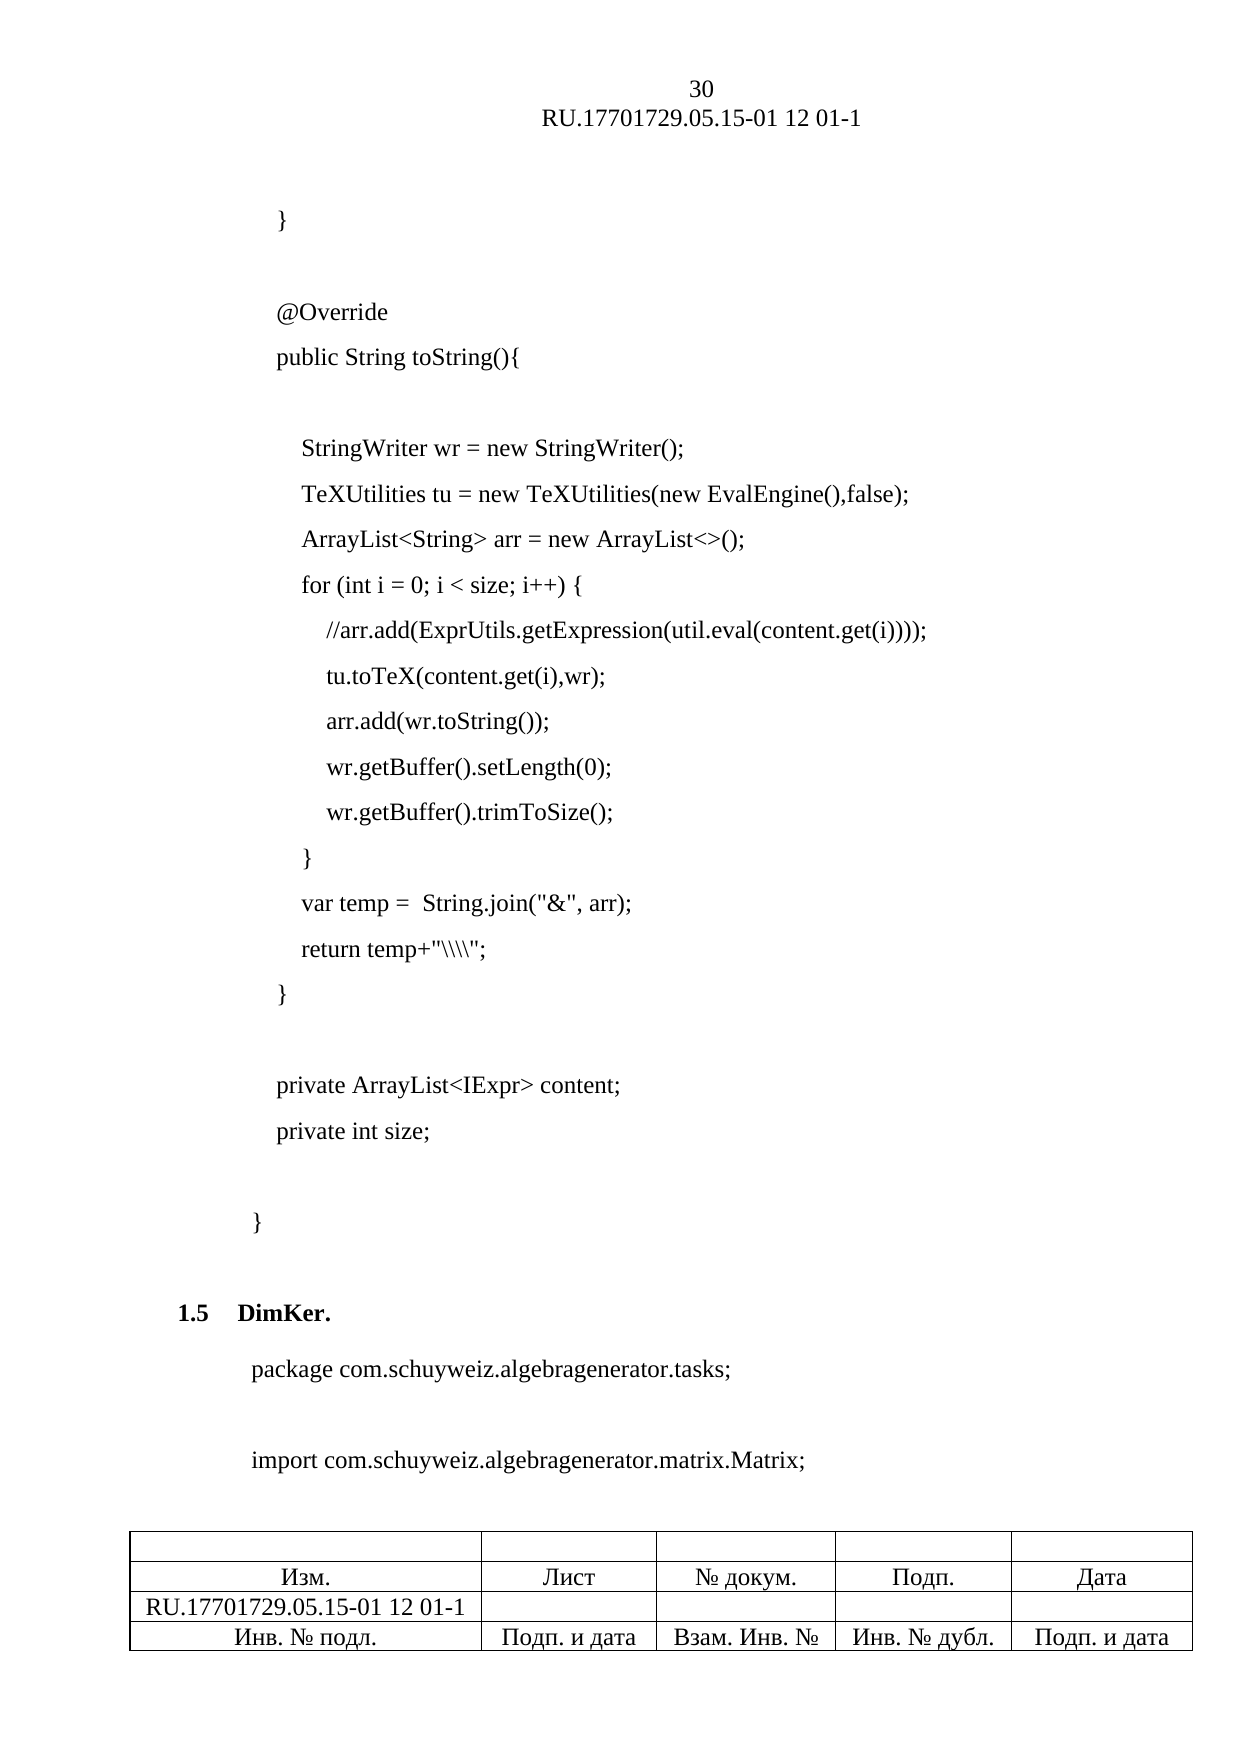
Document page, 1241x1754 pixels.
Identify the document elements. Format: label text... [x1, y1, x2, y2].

text TeXUtilities tu = new TeXUtilities(new EvalEngine(),false); [177, 479, 1152, 507]
text wr.getBuffer().setLength(0); [177, 752, 1152, 781]
text //arr.add(ExprUtils.getExpression(util.eval(content.get(i)))); [177, 615, 1152, 644]
subtitle DimKer. [177, 1298, 1152, 1327]
text StringWriter wr = new StringWriter(); [177, 433, 1152, 462]
text } [177, 1207, 1152, 1236]
text return temp+"\\\\"; [177, 934, 1152, 963]
text public String toString(){ [177, 342, 1152, 371]
text private int size; [177, 1116, 1152, 1145]
text var temp = String.join("&", arr); [177, 888, 1152, 917]
text import com.schuyweiz.algebragenerator.matrix.Matrix; [177, 1445, 1152, 1473]
text } [177, 206, 1152, 234]
text wr.getBuffer().trimToSize(); [177, 797, 1152, 826]
text tu.toTeX(content.get(i),wr); [177, 661, 1152, 689]
text } [177, 843, 1152, 872]
text for (int i = 0; i < size; i++) { [177, 570, 1152, 598]
text @Override [177, 297, 1152, 325]
text arr.add(wr.toString()); [177, 706, 1152, 735]
text } [177, 979, 1152, 1008]
text private ArrayList<IExpr> content; [177, 1071, 1152, 1099]
text package com.schuyweiz.algebragenerator.tasks; [177, 1354, 1152, 1382]
text ArrayList<String> arr = new ArrayList<>(); [177, 524, 1152, 553]
